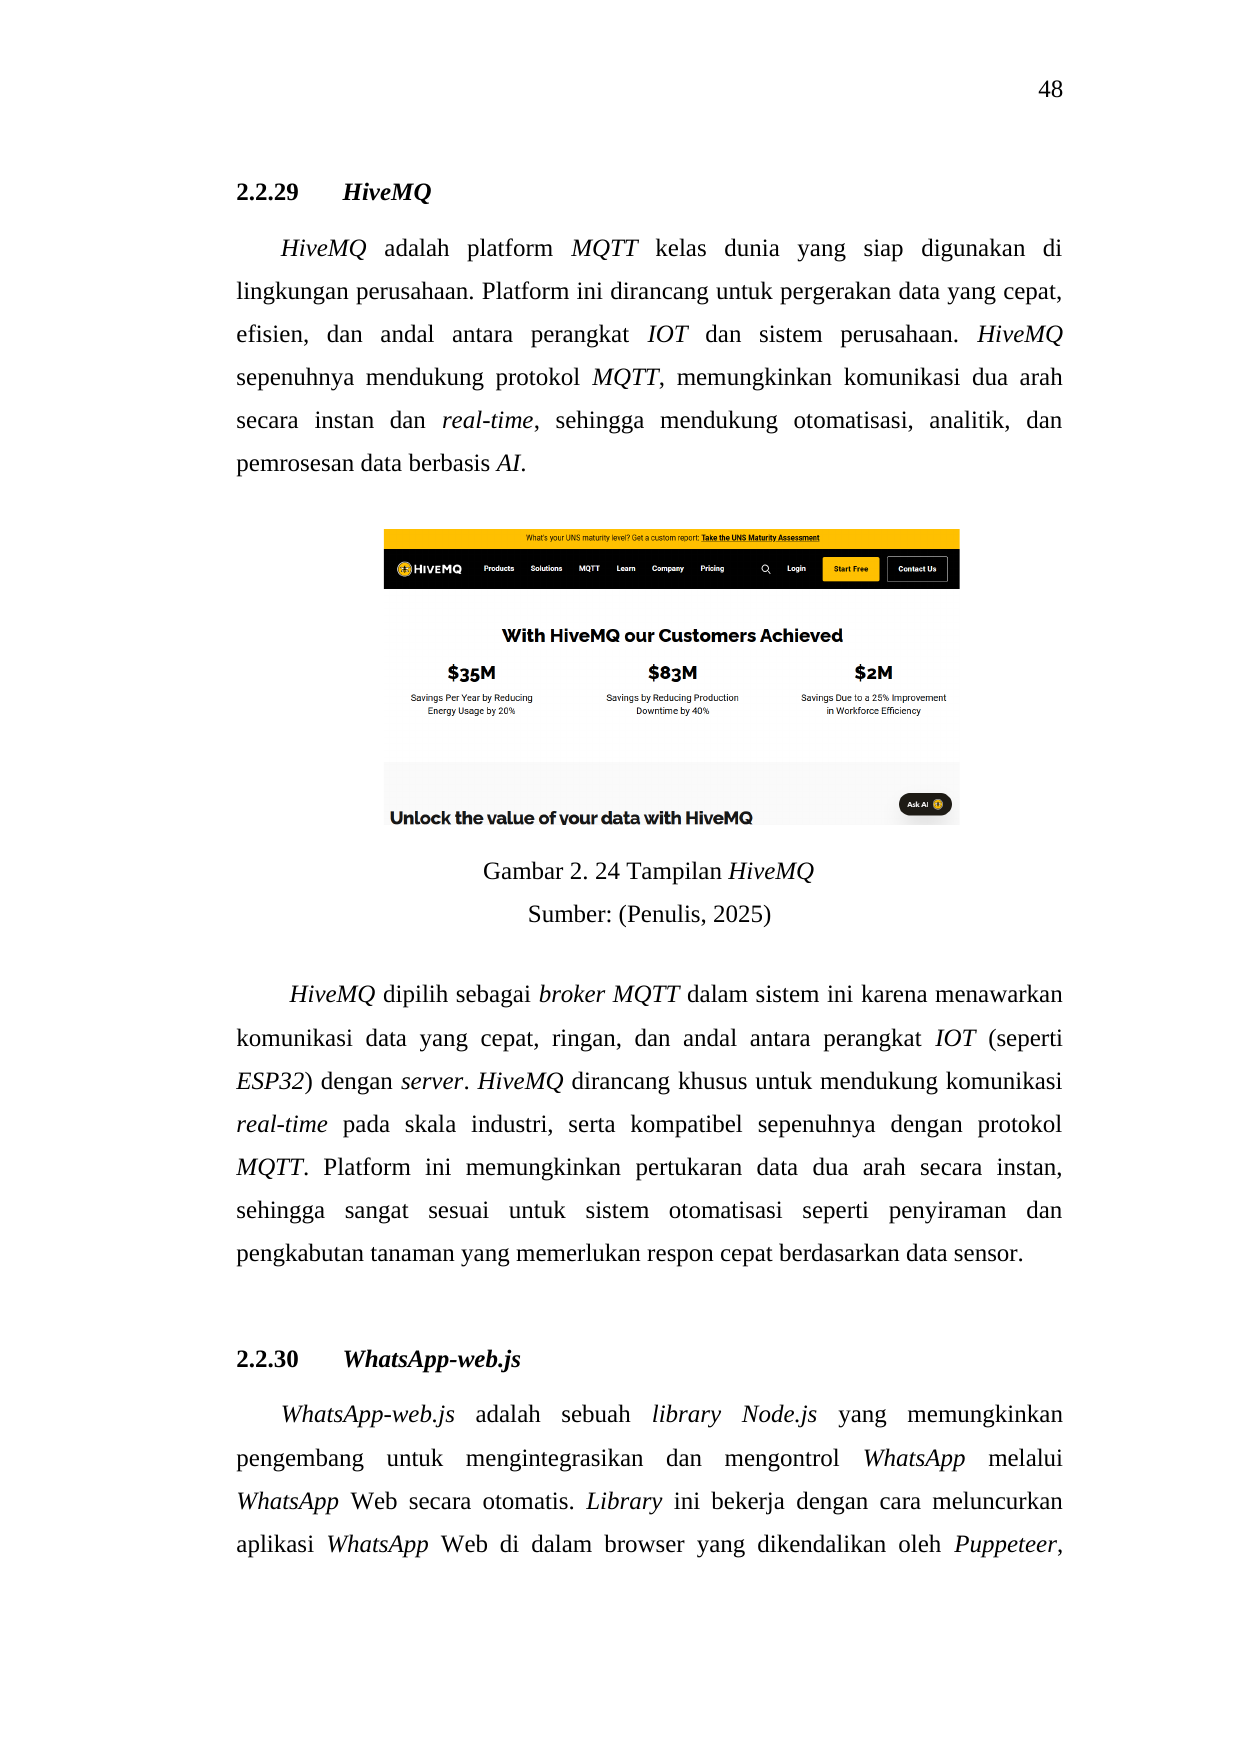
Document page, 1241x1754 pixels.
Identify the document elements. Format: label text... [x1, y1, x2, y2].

text HiveMQ dipilih sebagai broker MQTT dalam sistem ini karena menawarkan komunikasi data yang cepat, ringan, dan andal antara perangkat IOT (seperti ESP32) dengan server. HiveMQ dirancang khusus untuk mendukung komunikasi real-time pada skala industri, serta kompatibel sepenuhnya dengan protokol MQTT. Platform ini memungkinkan pertukaran data dua arah secara instan, sehingga sangat sesuai untuk sistem otomatisasi seperti penyiraman dan pengkabutan tanaman yang memerlukan respon cepat berdasarkan data sensor. [236, 979, 1063, 1267]
text Gambar 2. 24 Tampilan HiveMQ [236, 856, 1063, 884]
picture [383, 529, 960, 825]
text Sumber: (Penulis, 2025) [236, 899, 1063, 928]
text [236, 1399, 1063, 1558]
subtitle WhatsApp-web.js [236, 1344, 1063, 1373]
text HiveMQ adalah platform MQTT kelas dunia yang siap digunakan di lingkungan perusahaan. Platform ini dirancang untuk pergerakan data yang cepat, efisien, dan andal antara perangkat IOT dan sistem perusahaan. HiveMQ sepenuhnya mendukung protokol MQTT, memungkinkan komunikasi dua arah secara instan dan real-time, sehingga mendukung otomatisasi, analitik, dan pemrosesan data berbasis AI. [236, 233, 1063, 477]
subtitle HiveMQ [236, 177, 1063, 206]
